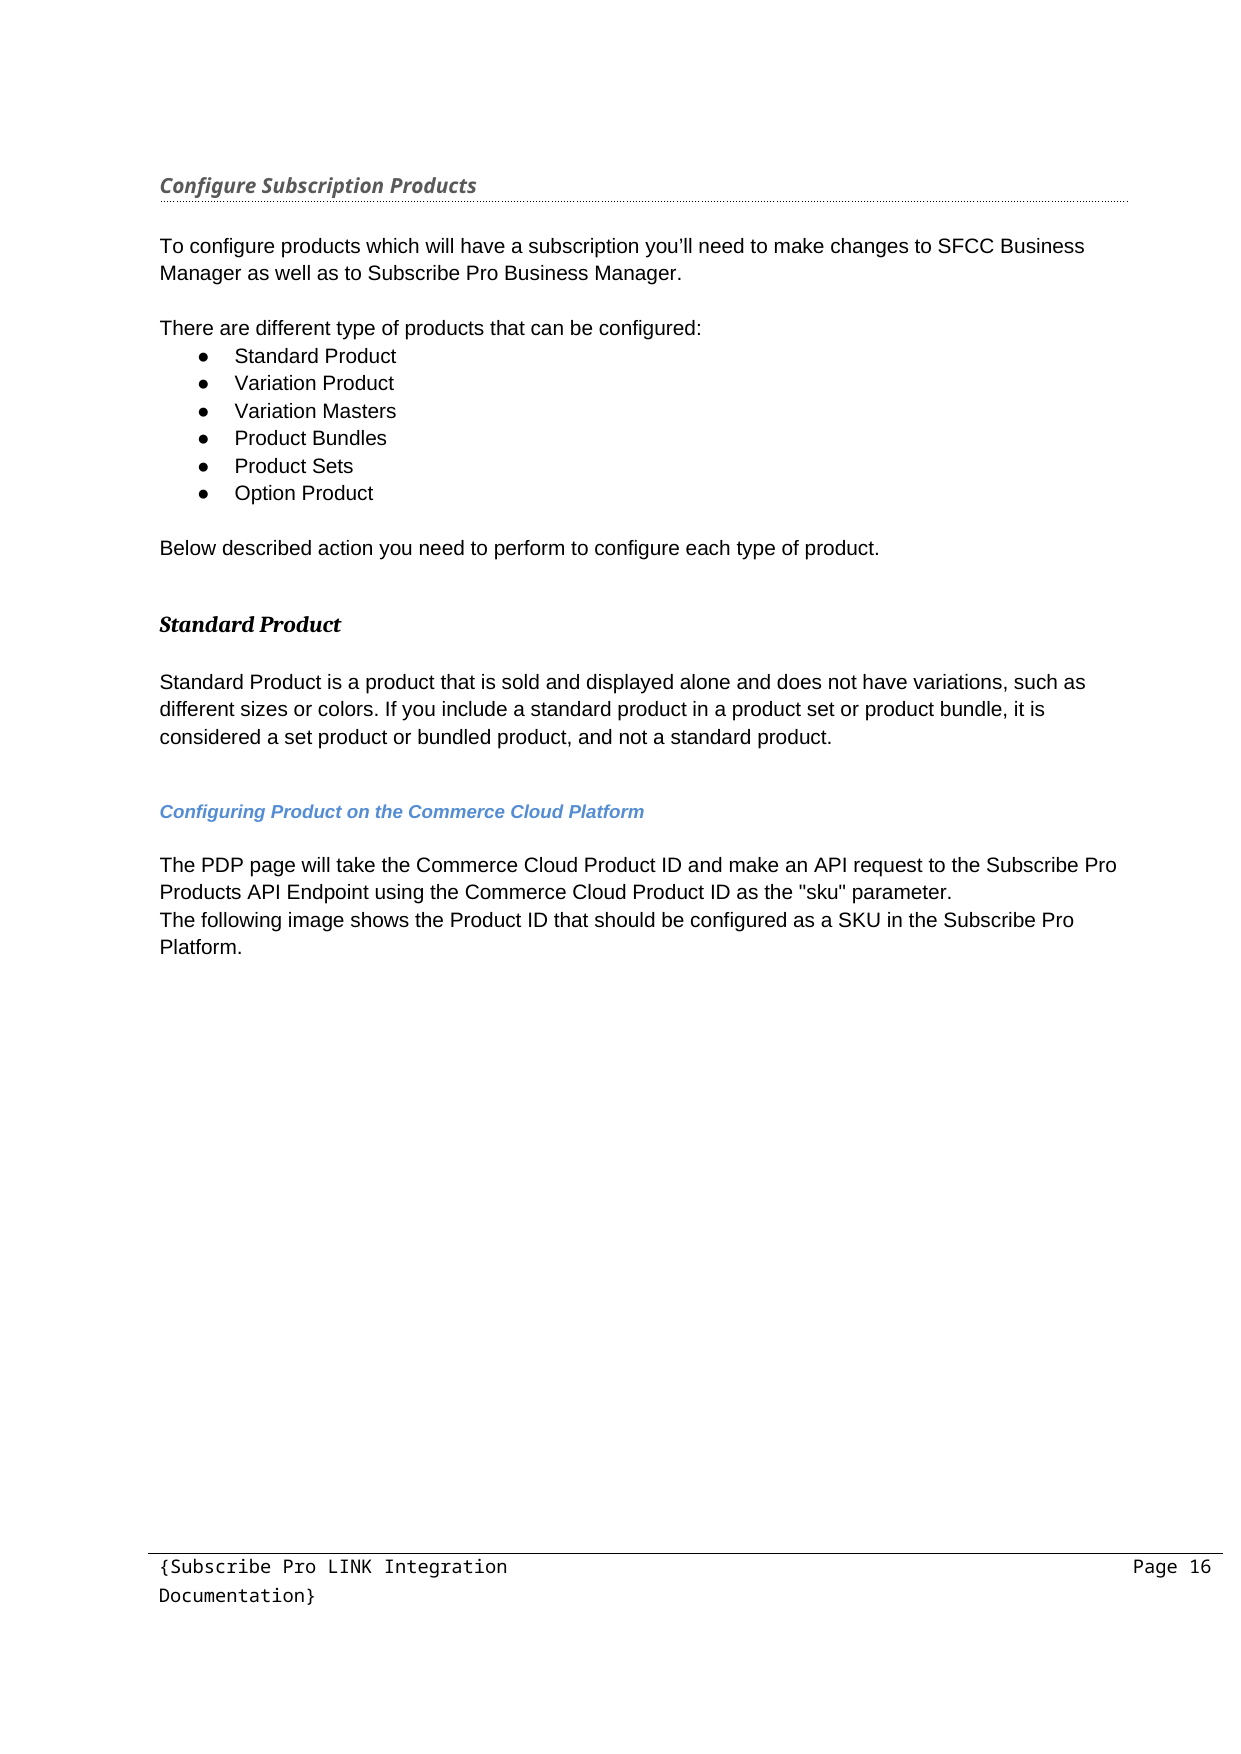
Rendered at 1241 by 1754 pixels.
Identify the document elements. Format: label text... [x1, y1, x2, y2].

text Below described action you need to perform to configure each type of product. [159, 536, 1128, 560]
list Product Bundles [197, 426, 1128, 450]
list Variation Masters [197, 398, 1128, 422]
list Standard Product [197, 343, 1128, 367]
list Product Sets [197, 453, 1128, 477]
subtitle Standard Product [159, 612, 1128, 638]
subtitle Configure Subscription Products [159, 171, 1128, 202]
list Variation Product [197, 371, 1128, 395]
text The following image shows the Product ID that should be configured as a SKU in the Subscribe Pro Platform. [159, 908, 1128, 959]
text To configure products which will have a subscription you’ll need to make changes to SFCC Business Manager as well as to Subscribe Pro Business Manager. [159, 233, 1128, 285]
text The PDP page will take the Commerce Cloud Product ID and make an API request to the Subscribe Pro Products API Endpoint using the Commerce Cloud Product ID as the "sku" parameter. [159, 853, 1128, 904]
text There are different type of products that can be configured: [159, 316, 1128, 340]
list Option Product [197, 481, 1128, 505]
subtitle Configuring Product on the Commerce Cloud Platform [159, 800, 1128, 822]
text Standard Product is a product that is sold and displayed alone and does not have variations, such as different sizes or colors. If you include a standard product in a product set or product bundle, it is considered a set product or bundled product, and not a standard product. [159, 669, 1128, 748]
